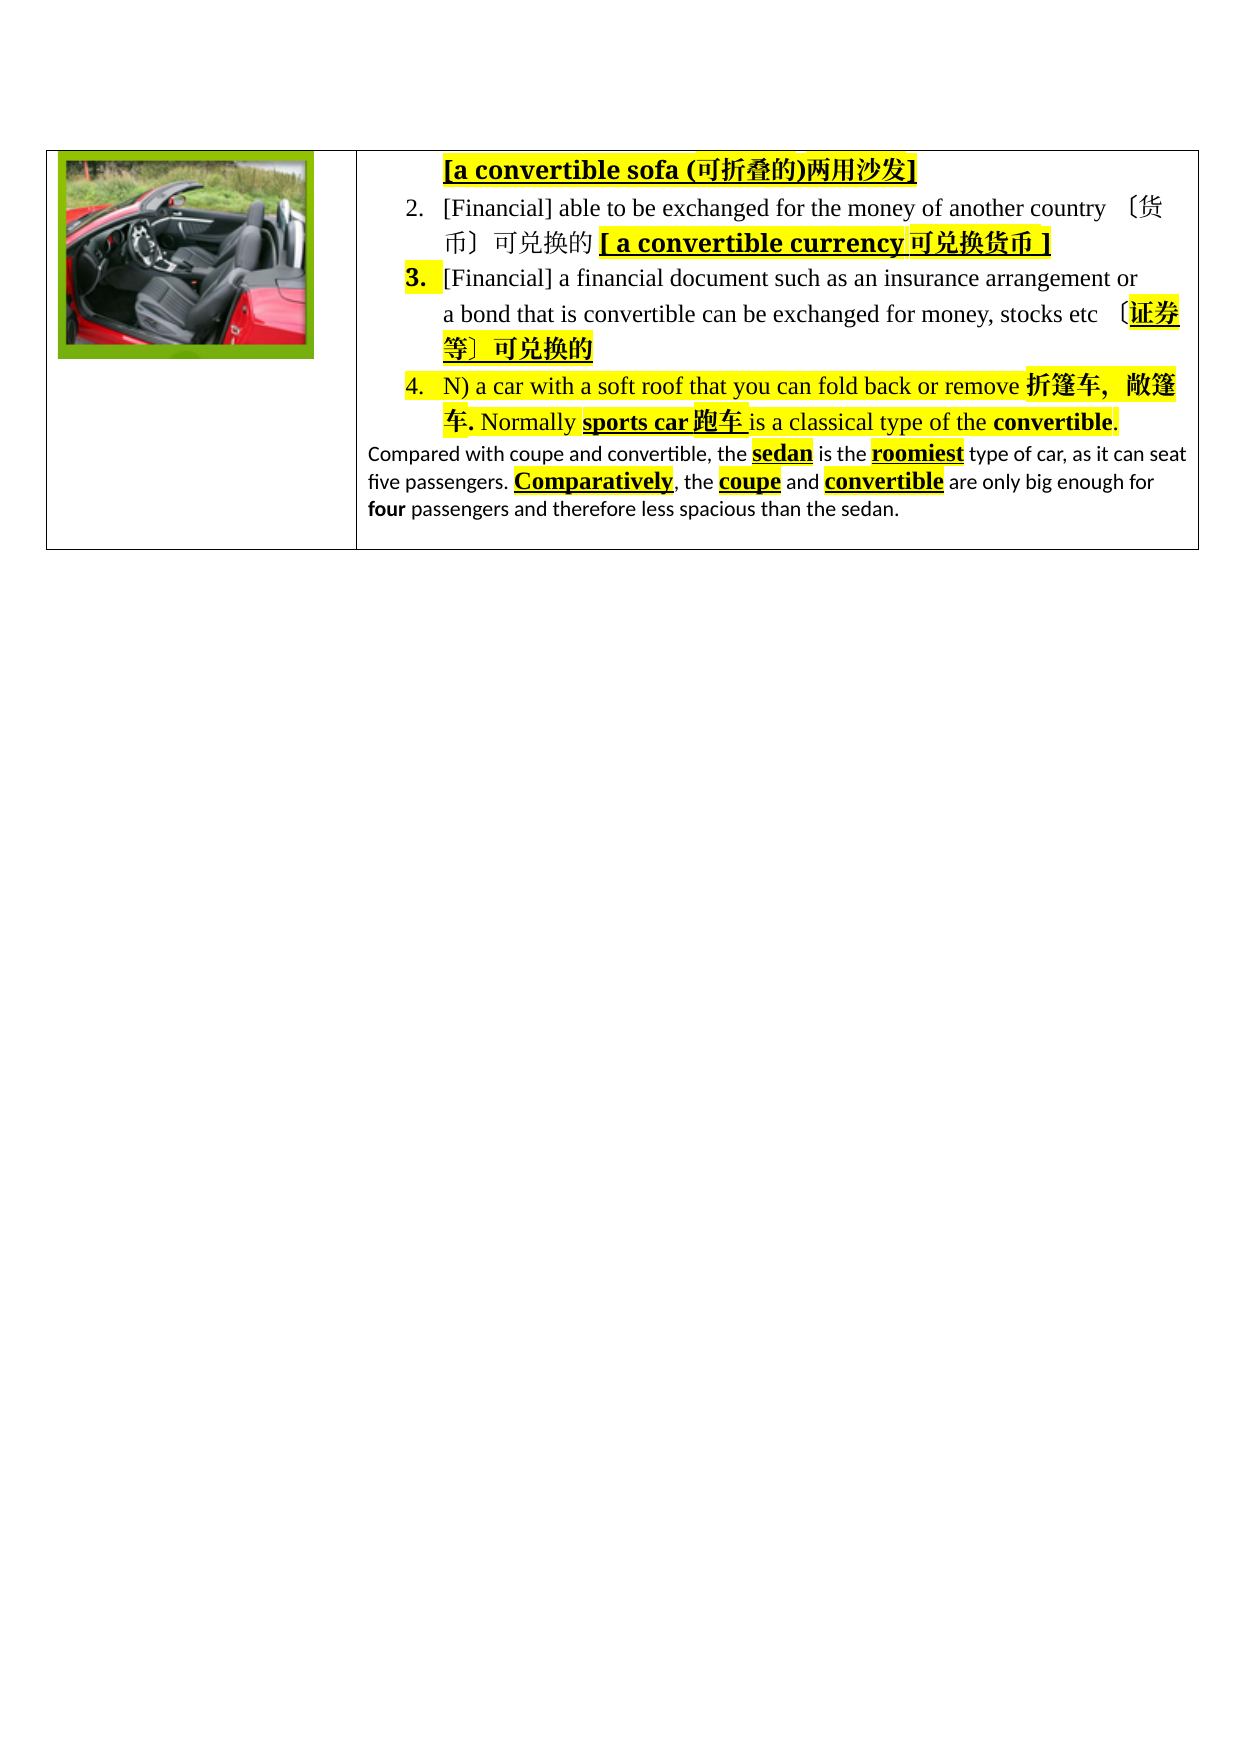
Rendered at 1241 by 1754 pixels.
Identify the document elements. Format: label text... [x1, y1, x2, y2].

picture [57, 151, 314, 359]
table_header [47, 151, 356, 548]
